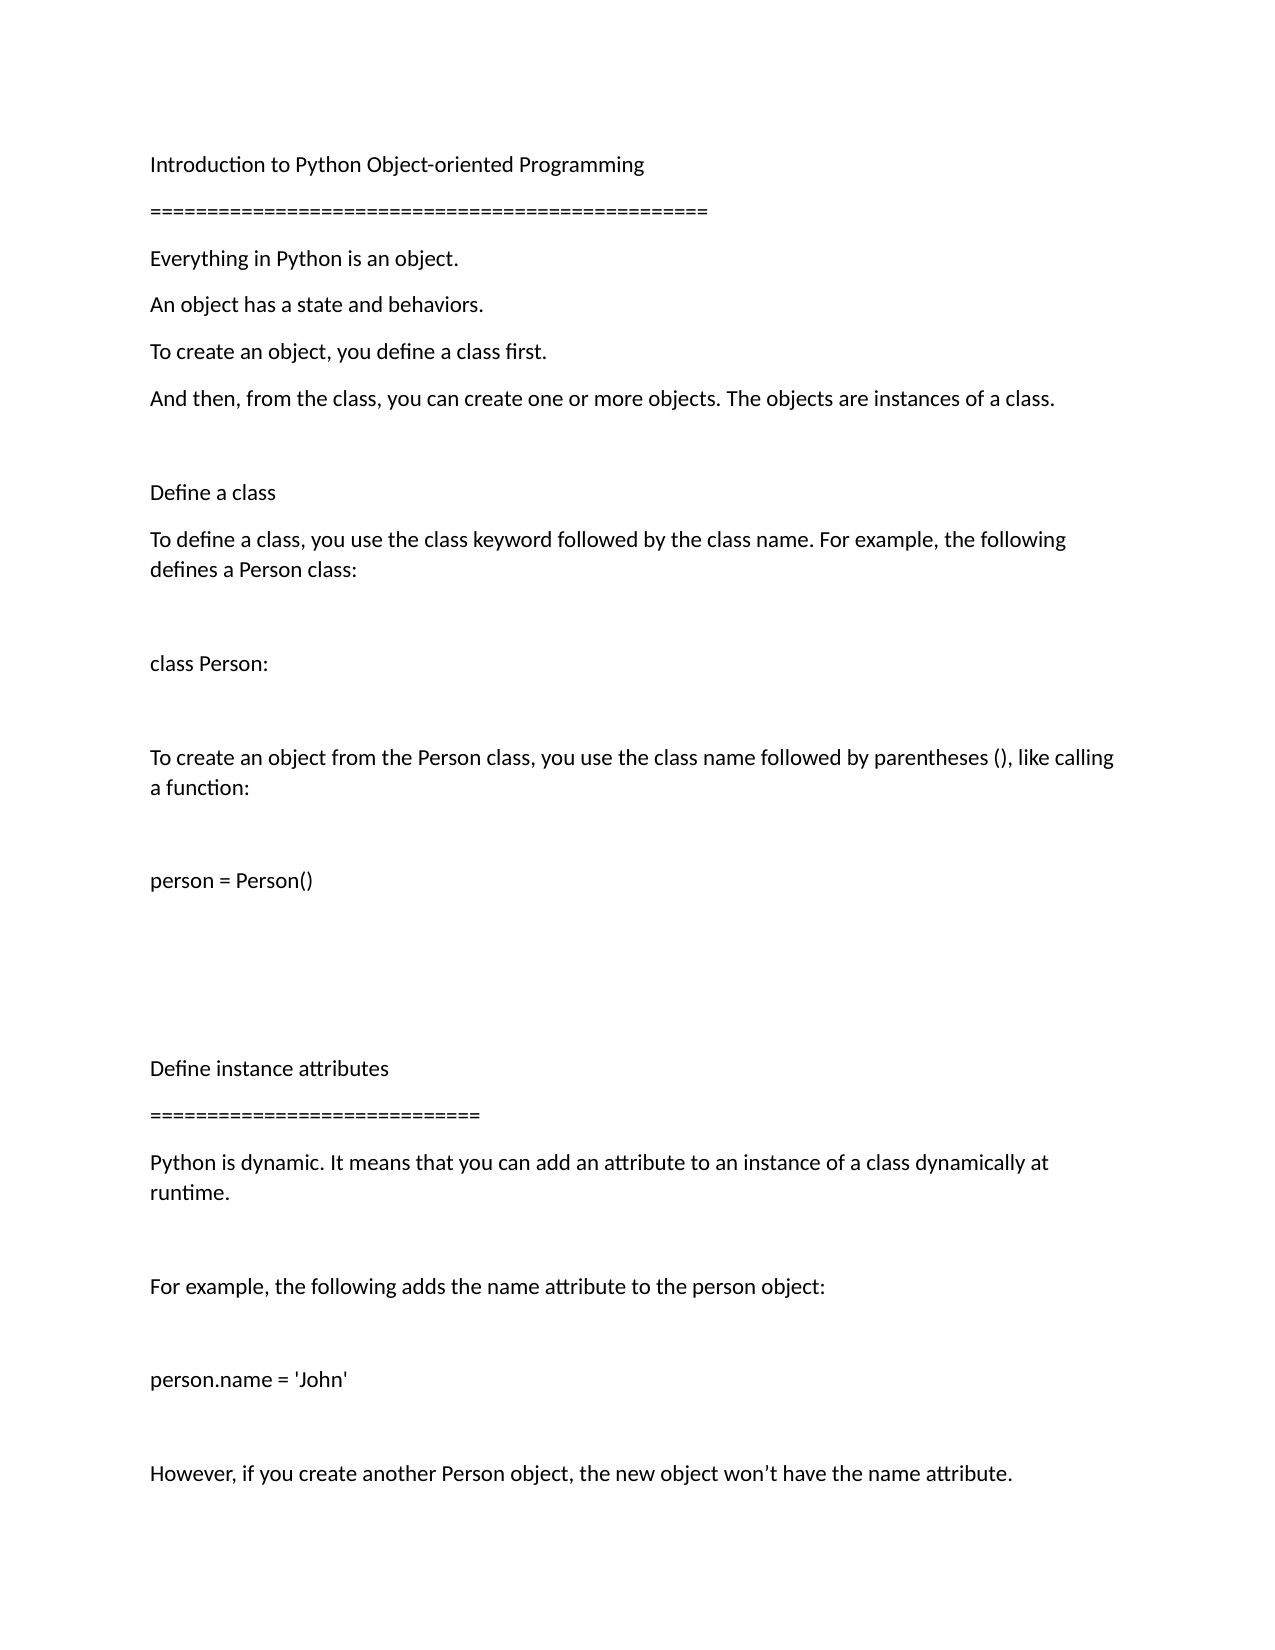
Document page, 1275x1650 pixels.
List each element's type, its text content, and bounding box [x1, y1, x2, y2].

text person.name = 'John' [150, 1366, 1125, 1394]
text To create an object from the Person class, you use the class name followed by parentheses (), like calling a function: [150, 743, 1125, 801]
text Python is dynamic. It means that you can add an attribute to an instance of a class dynamically at runtime. [150, 1148, 1125, 1206]
text class Person: [150, 649, 1125, 677]
text Introduction to Python Object-oriented Programming [150, 150, 1125, 178]
text person = Person() [150, 867, 1125, 895]
text ============================= [150, 1101, 1125, 1129]
text For example, the following adds the name attribute to the person object: [150, 1272, 1125, 1300]
text Define instance attributes [150, 1054, 1125, 1082]
text ================================================= [150, 197, 1125, 225]
text And then, from the class, you can create one or more objects. The objects are instances of a class. [150, 384, 1125, 412]
text However, if you create another Person object, the new object won’t have the name attribute. [150, 1459, 1125, 1487]
text Everything in Python is an object. [150, 244, 1125, 272]
text An object has a state and behaviors. [150, 291, 1125, 319]
text To create an object, you define a class first. [150, 337, 1125, 366]
text Define a class [150, 478, 1125, 506]
text To define a class, you use the class keyword followed by the class name. For example, the following defines a Person class: [150, 525, 1125, 583]
